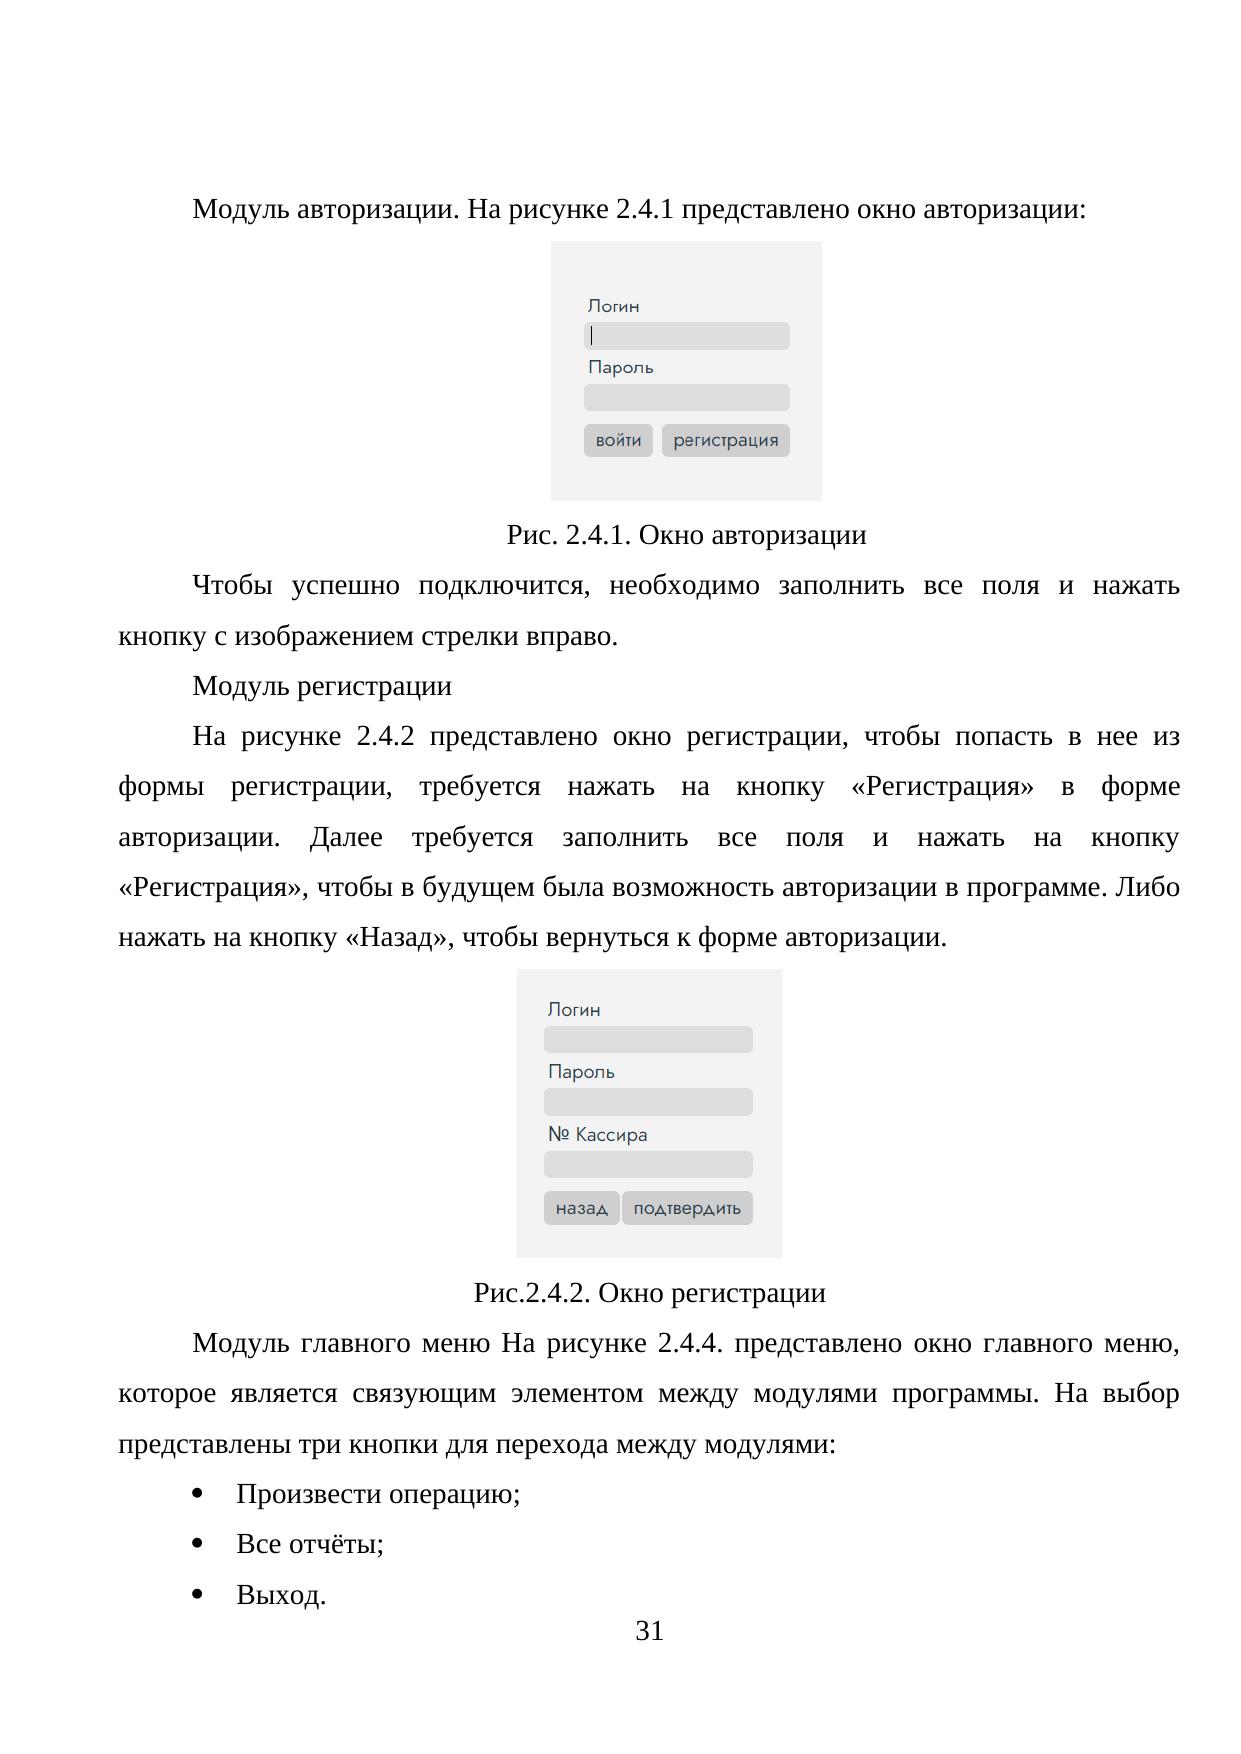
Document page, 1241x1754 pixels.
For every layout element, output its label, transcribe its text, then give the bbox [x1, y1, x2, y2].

list Выход. [118, 1577, 1181, 1611]
text Модуль главного меню На рисунке 2.4.4. представлено окно главного меню, которое является связующим элементом между модулями программы. На выбор представлены три кнопки для перехода между модулями: [118, 1325, 1181, 1459]
picture [516, 969, 783, 1258]
text Рис.2.4.2. Окно регистрации [118, 1275, 1181, 1308]
picture [551, 241, 823, 501]
text Чтобы успешно подключится, необходимо заполнить все поля и нажать кнопку c изображением стрелки вправо. [118, 567, 1181, 651]
text На рисунке 2.4.2 представлено окно регистрации, чтобы попасть в нее из формы регистрации, требуется нажать на кнопку «Регистрация» в форме авторизации. Далее требуется заполнить все поля и нажать на кнопку «Регистрация», чтобы в будущем была возможность авторизации в программе. Либо нажать на кнопку «Назад», чтобы вернуться к форме авторизации. [118, 718, 1181, 953]
text Модуль авторизации. На рисунке 2.4.1 представлено окно авторизации: [118, 191, 1181, 225]
text Рис. 2.4.1. Окно авторизации [118, 517, 1181, 551]
text Модуль регистрации [118, 668, 1181, 701]
list Произвести операцию; [118, 1476, 1181, 1510]
list Все отчёты; [118, 1526, 1181, 1560]
